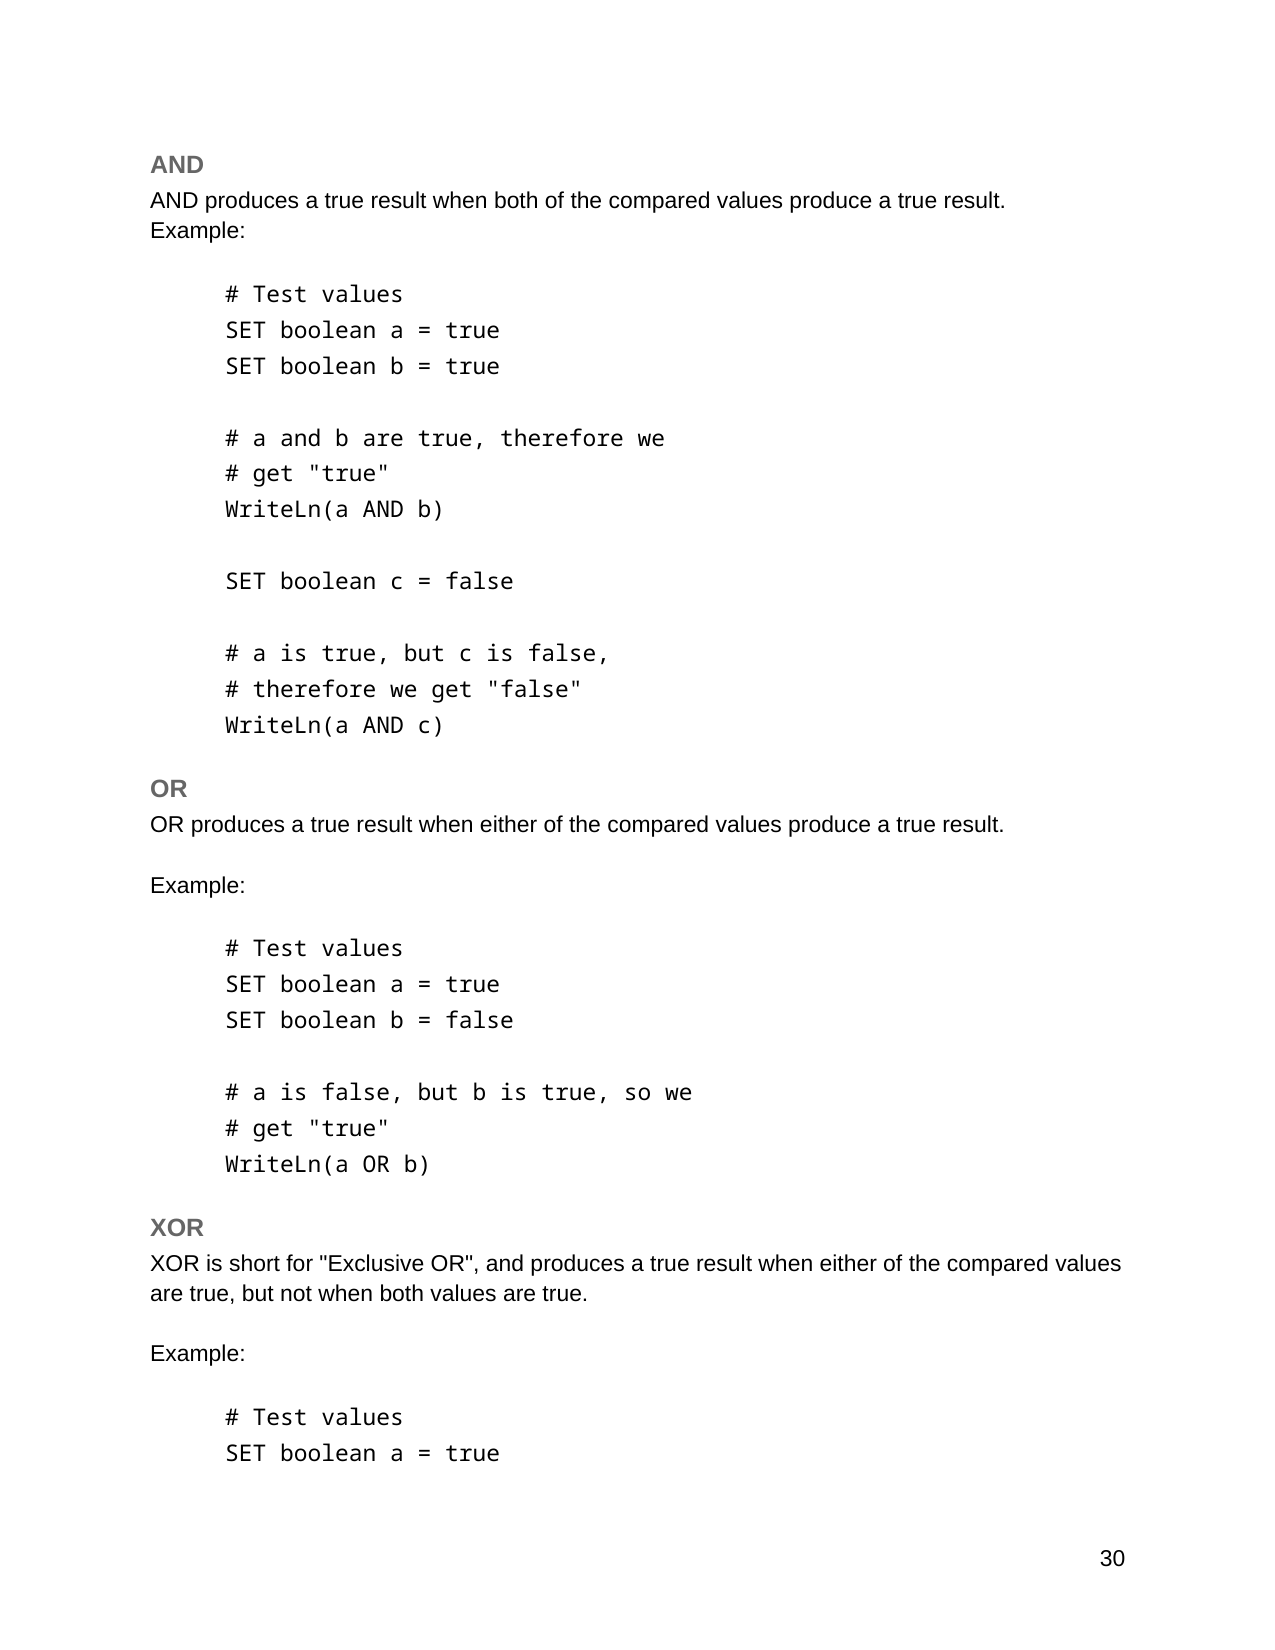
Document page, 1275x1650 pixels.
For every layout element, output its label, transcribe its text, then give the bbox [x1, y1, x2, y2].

text Example: [150, 1340, 1125, 1367]
text # Test values [225, 1401, 1125, 1432]
text # Test values [225, 278, 1125, 309]
text SET boolean b = true [225, 349, 1125, 381]
text # get "true" [225, 1112, 1125, 1143]
text Example: [150, 872, 1125, 898]
text WriteLn(a OR b) [225, 1148, 1125, 1179]
subtitle AND [150, 150, 1125, 179]
text Example: [150, 217, 1125, 244]
text # get "true" [225, 457, 1125, 489]
text # Test values [225, 932, 1125, 963]
text # a and b are true, therefore we [225, 421, 1125, 453]
text OR produces a true result when either of the compared values produce a true result. [150, 811, 1125, 837]
text # therefore we get "false" [225, 673, 1125, 704]
text AND produces a true result when both of the compared values produce a true result. [150, 187, 1125, 213]
text XOR is short for "Exclusive OR", and produces a true result when either of the compared values are true, but not when both values are true. [150, 1250, 1125, 1306]
text SET boolean a = true [225, 314, 1125, 345]
text WriteLn(a AND c) [225, 709, 1125, 740]
subtitle XOR [150, 1213, 1125, 1241]
subtitle OR [150, 774, 1125, 803]
text # a is true, but c is false, [225, 637, 1125, 668]
text SET boolean b = false [225, 1004, 1125, 1035]
text WriteLn(a AND b) [225, 493, 1125, 524]
text # a is false, but b is true, so we [225, 1076, 1125, 1107]
text SET boolean c = false [225, 565, 1125, 596]
text SET boolean a = true [225, 968, 1125, 999]
text SET boolean a = true [225, 1437, 1125, 1468]
